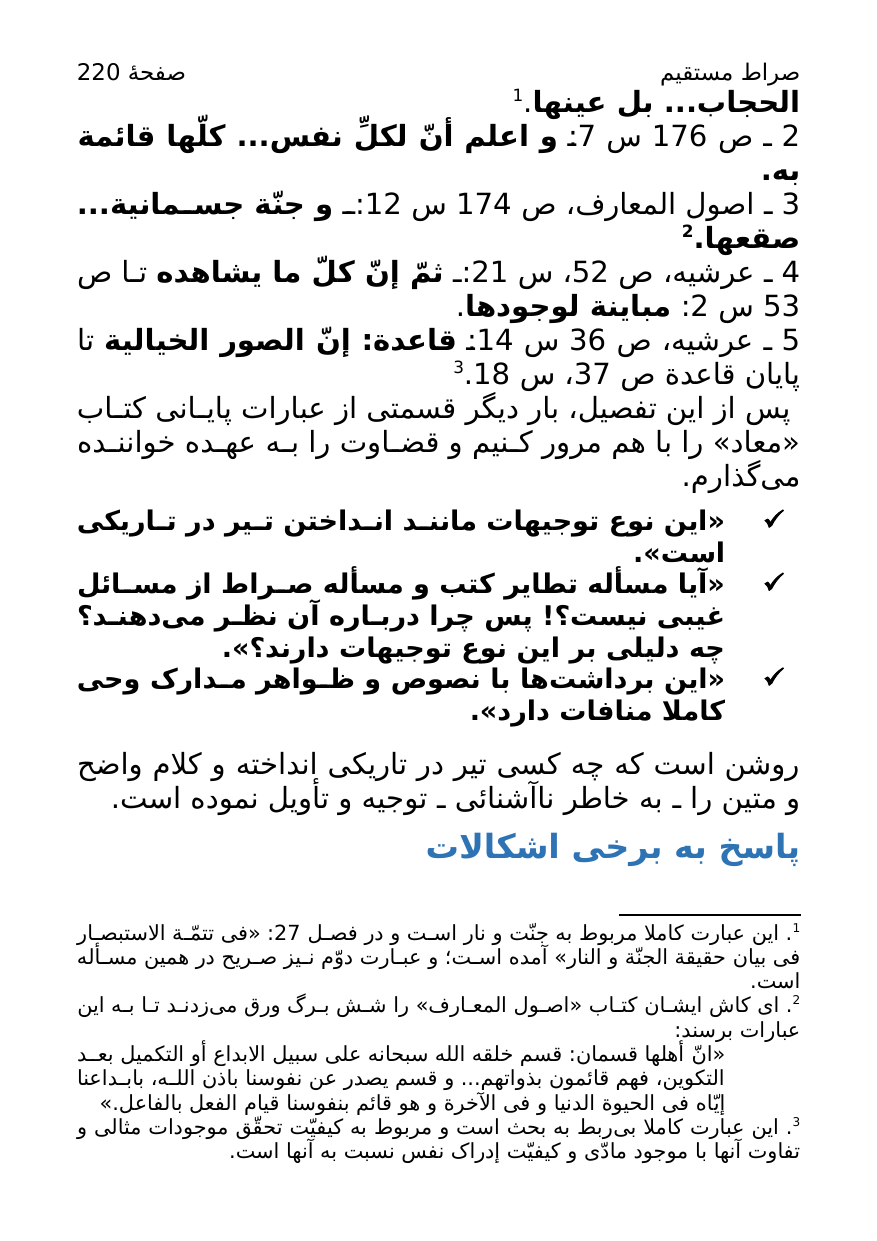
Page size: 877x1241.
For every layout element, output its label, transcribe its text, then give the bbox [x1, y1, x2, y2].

list «این برداشت‌ها با نصوص و ظواهر مدارک وحی کاملا منافات دارد». [77, 663, 763, 727]
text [77, 86, 800, 120]
text پس از این تفصیل، بار دیگر قسمتی از عبارات پایانی کتاب «معاد» را با هم مرور کنیم و قضاوت را به عهده خواننده می‌‌‌گذارم. [77, 391, 800, 493]
text 3 ـ اصول المعارف، ص 174 س 12: و جنّة جسمانیة... صقعها. [77, 188, 800, 256]
text روشن است که چه کسی تیر در تاریکی انداخته و کلام واضح و متین را ـ به خاطر ناآشنائی ـ توجیه و تأویل نموده است. [77, 747, 800, 815]
list «این نوع توجیهات مانند انداختن تیر در تاریکی است». [77, 506, 763, 569]
subtitle پاسخ به برخی اشکالات [77, 828, 800, 867]
text 4 ـ عرشیه، ص 52، س 21: ثمّ إنّ کلّ ما یشاهده تا ص 53 س 2: مباینة لوجودها. [77, 256, 800, 323]
list «آیا مسأله تطایر کتب و مسأله صراط از مسائل غیبی نیست؟! پس چرا درباره آن نظر می‌‌‌دهند؟ چه دلیلی بر این نوع توجیهات دارند؟». [77, 569, 763, 663]
text 5 ـ عرشیه، ص 36 س 14: قاعدة: إنّ الصور الخیالیة تا پایان قاعدة ص 37، س 18. [77, 323, 800, 391]
text 2 ـ ص 176 س 7: و اعلم أنّ لکلِّ نفس... کلّها قائمة به. [77, 120, 800, 188]
